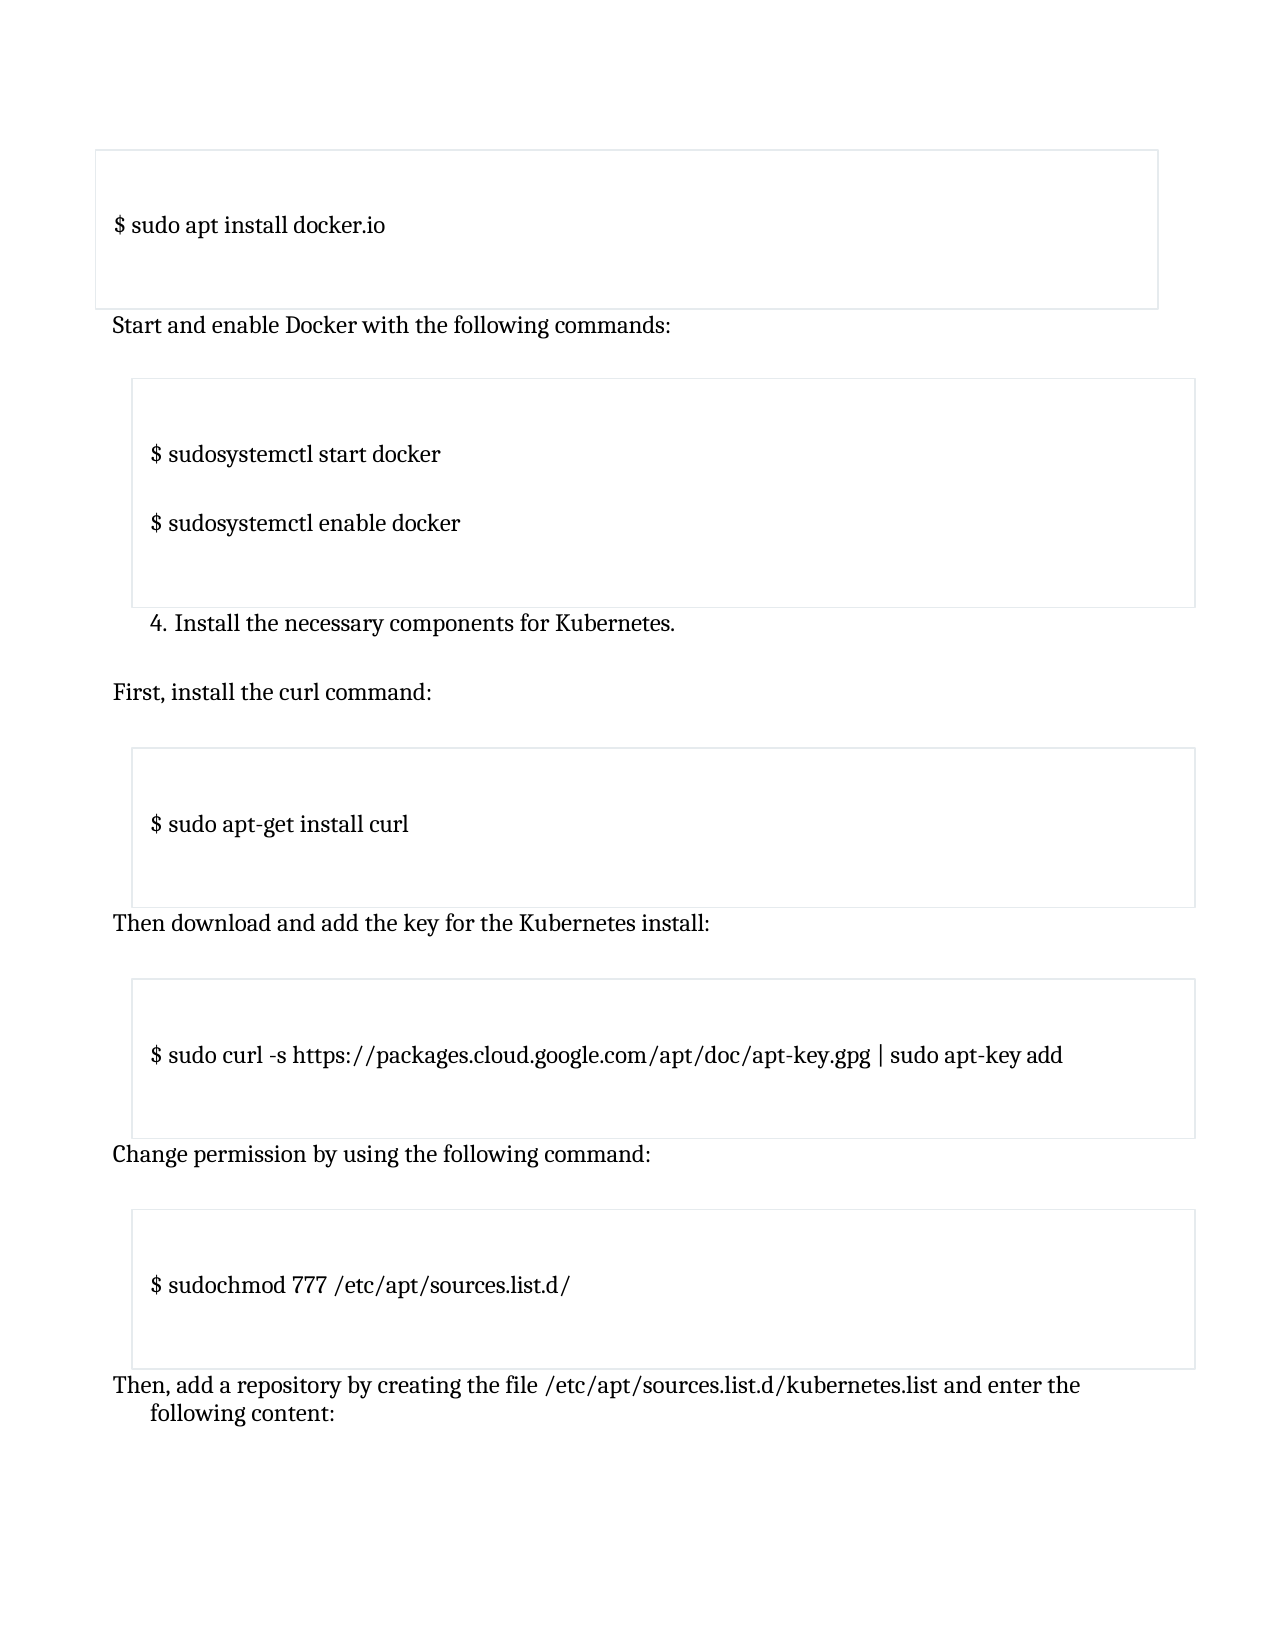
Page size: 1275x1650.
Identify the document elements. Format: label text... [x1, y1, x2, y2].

text First, install the curl command: [113, 678, 1200, 707]
text Then download and add the key for the Kubernetes install: [113, 745, 1200, 938]
text Change permission by using the following command: [113, 976, 1200, 1168]
text Start and enable Docker with the following commands: [113, 311, 1200, 340]
list Install the necessary components for Kubernetes. [150, 376, 1200, 638]
text Then, add a repository by creating the file /etc/apt/sources.list.d/kubernetes.list and enter the following content: [113, 1207, 1150, 1428]
